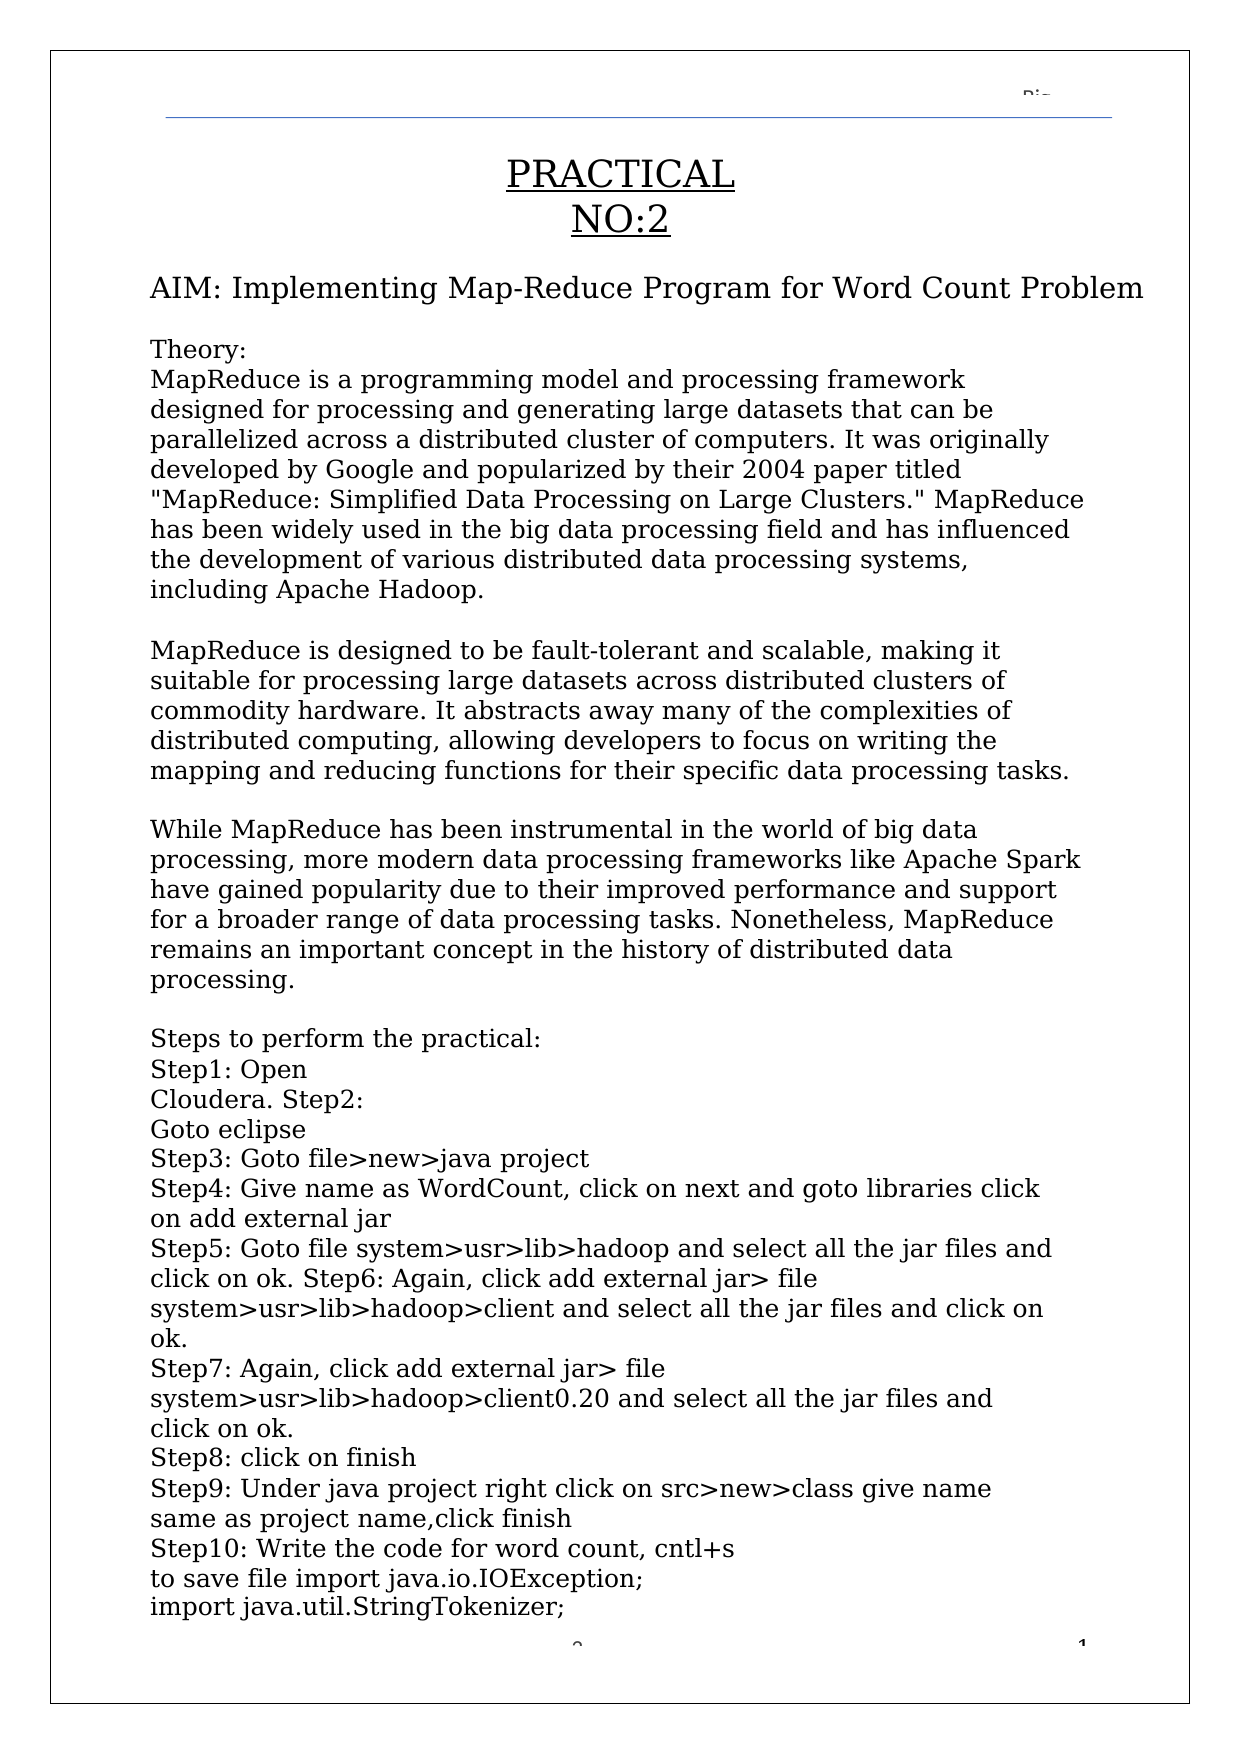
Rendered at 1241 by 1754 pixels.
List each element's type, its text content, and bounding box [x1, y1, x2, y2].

text Step9: Under java project right click on src>new>class give name same as project name,click finish [150, 1472, 1024, 1532]
text Steps to perform the practical: [150, 1024, 1182, 1054]
text Theory: [150, 335, 1182, 364]
text Step5: Goto file system>usr>lib>hadoop and select all the jar files and click on ok. Step6: Again, click add external jar> file system>usr>lib>hadoop>client and select all the jar files and click on ok. [150, 1233, 1078, 1353]
text Step8: click on finish [150, 1443, 1182, 1472]
text MapReduce is designed to be fault-tolerant and scalable, making it suitable for processing large datasets across distributed clusters of commodity hardware. It abstracts away many of the complexities of distributed computing, allowing developers to focus on writing the mapping and reducing functions for their specific data processing tasks. [150, 634, 1081, 784]
text Step7: Again, click add external jar> file system>usr>lib>hadoop>client0.20 and select all the jar files and click on ok. [150, 1353, 1027, 1443]
text While MapReduce has been instrumental in the world of big data processing, more modern data processing frameworks like Apache Spark have gained popularity due to their improved performance and support for a broader range of data processing tasks. Nonetheless, MapReduce remains an important concept in the history of distributed data processing. [150, 814, 1086, 994]
subtitle PRACTICAL NO:2 [476, 150, 765, 240]
text Step4: Give name as WordCount, click on next and goto libraries click on add external jar [150, 1173, 1059, 1233]
text Step3: Goto file>new>java project [150, 1144, 1182, 1173]
text Step10: Write the code for word count, cntl+s to save file import java.io.IOException; [150, 1532, 760, 1592]
text Step1: Open Cloudera. Step2: Goto eclipse [150, 1054, 388, 1144]
text MapReduce is a programming model and processing framework designed for processing and generating large datasets that can be parallelized across a distributed cluster of computers. It was originally developed by Google and popularized by their 2004 paper titled "MapReduce: Simplified Data Processing on Large Clusters." MapReduce has been widely used in the big data processing field and has influenced the development of various distributed data processing systems, including Apache Hadoop. [150, 364, 1086, 604]
text import java.util.StringTokenizer; [150, 1592, 1182, 1622]
subtitle AIM: Implementing Map-Reduce Program for Word Count Problem [150, 270, 1182, 305]
